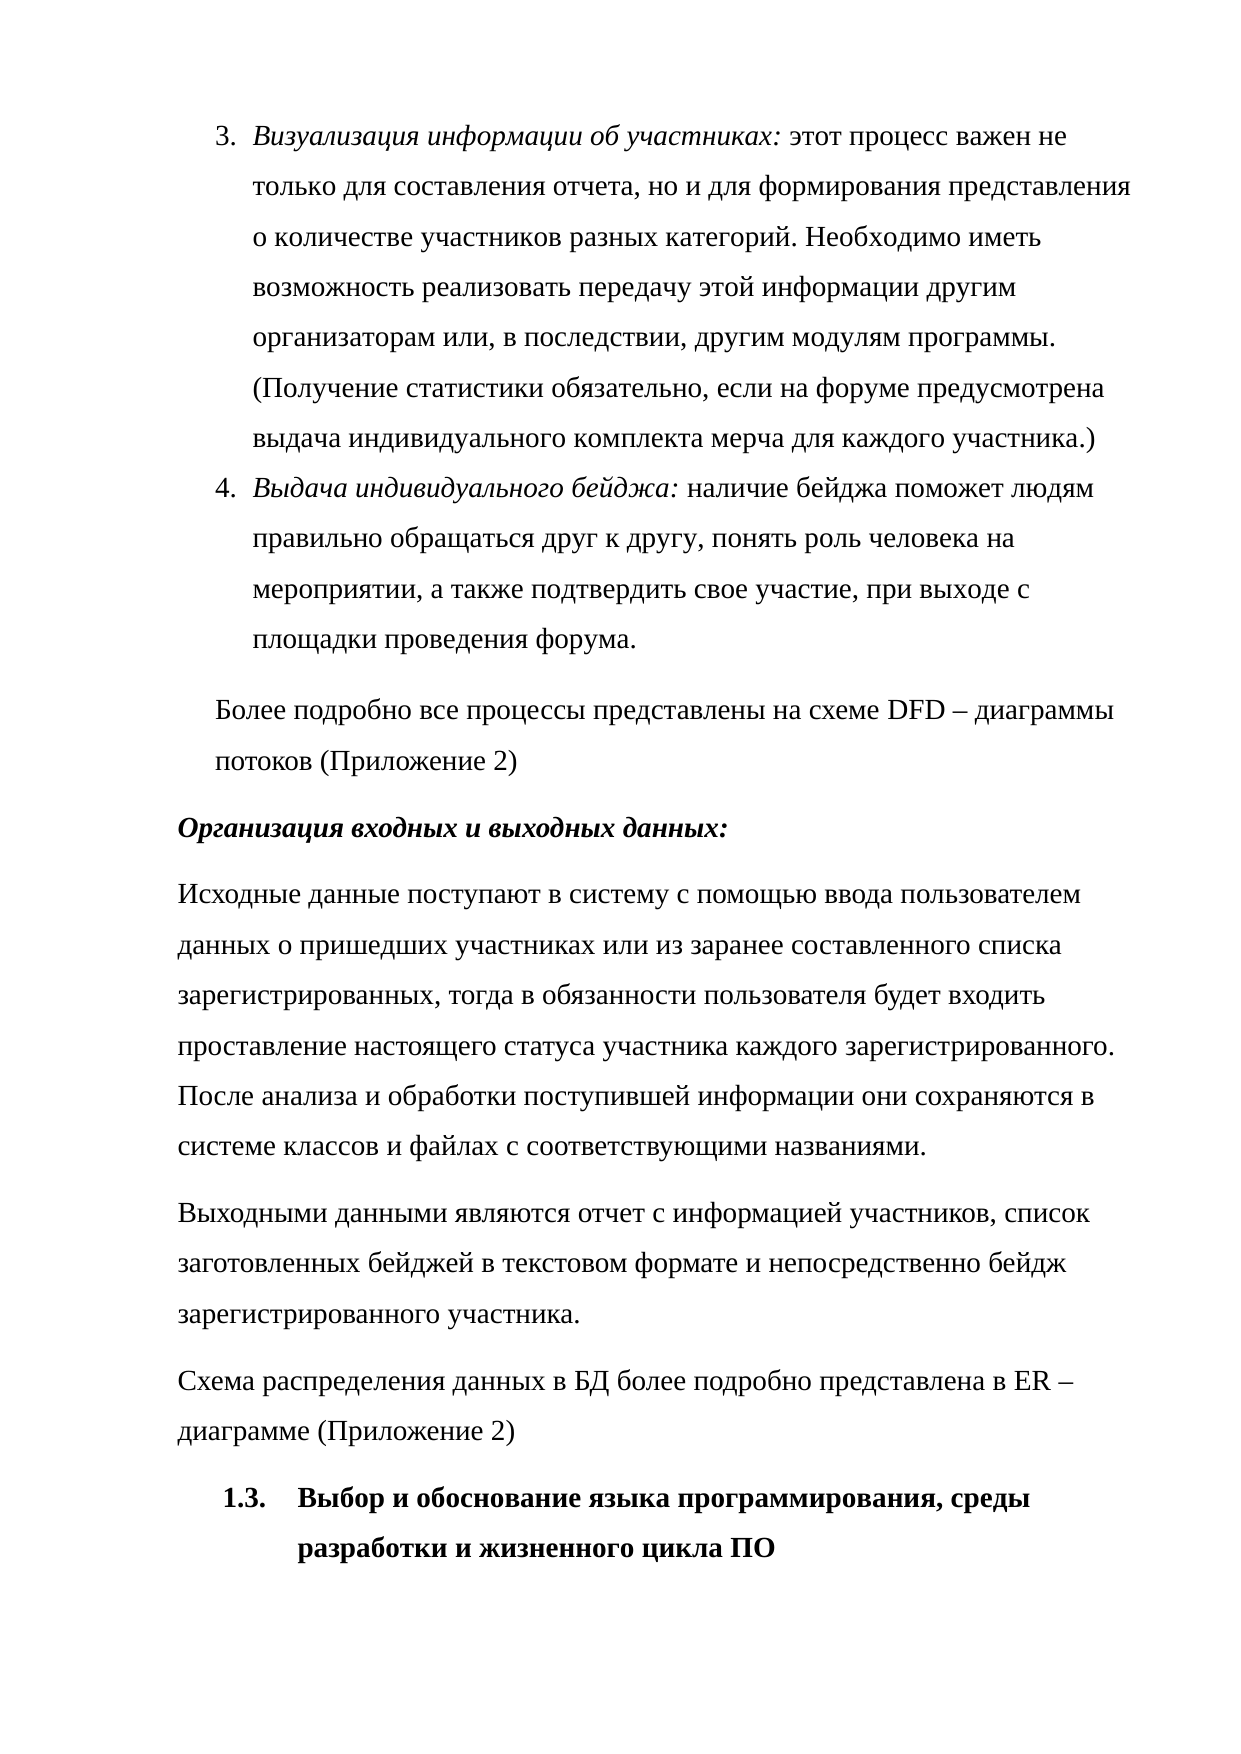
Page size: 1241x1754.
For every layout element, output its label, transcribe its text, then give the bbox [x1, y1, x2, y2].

text Схема распределения данных в БД более подробно представлена в ER – диаграмме (Приложение 2) [177, 1363, 1152, 1447]
text Организация входных и выходных данных: [177, 810, 1152, 843]
text Исходные данные поступают в систему с помощью ввода пользователем данных о пришедших участниках или из заранее составленного списка зарегистрированных, тогда в обязанности пользователя будет входить проставление настоящего статуса участника каждого зарегистрированного. После анализа и обработки поступившей информации они сохраняются в системе классов и файлах с соответствующими названиями. [177, 877, 1152, 1162]
list Выдача индивидуального бейджа: наличие бейджа поможет людям правильно обращаться друг к другу, понять роль человека на мероприятии, а также подтвердить свое участие, при выходе с площадки проведения форума. [215, 470, 1152, 655]
text Более подробно все процессы представлены на схеме DFD – диаграммы потоков (Приложение 2) [215, 692, 1152, 776]
text Выходными данными являются отчет с информацией участников, список заготовленных бейджей в текстовом формате и непосредственно бейдж зарегистрированного участника. [177, 1195, 1152, 1329]
list Визуализация информации об участниках: этот процесс важен не только для составления отчета, но и для формирования представления о количестве участников разных категорий. Необходимо иметь возможность реализовать передачу этой информации другим организаторам или, в последствии, другим модулям программы. (Получение статистики обязательно, если на форуме предусмотрена выдача индивидуального комплекта мерча для каждого участника.) [215, 118, 1152, 453]
list Выбор и обоснование языка программирования, среды разработки и жизненного цикла ПО [222, 1480, 1152, 1564]
